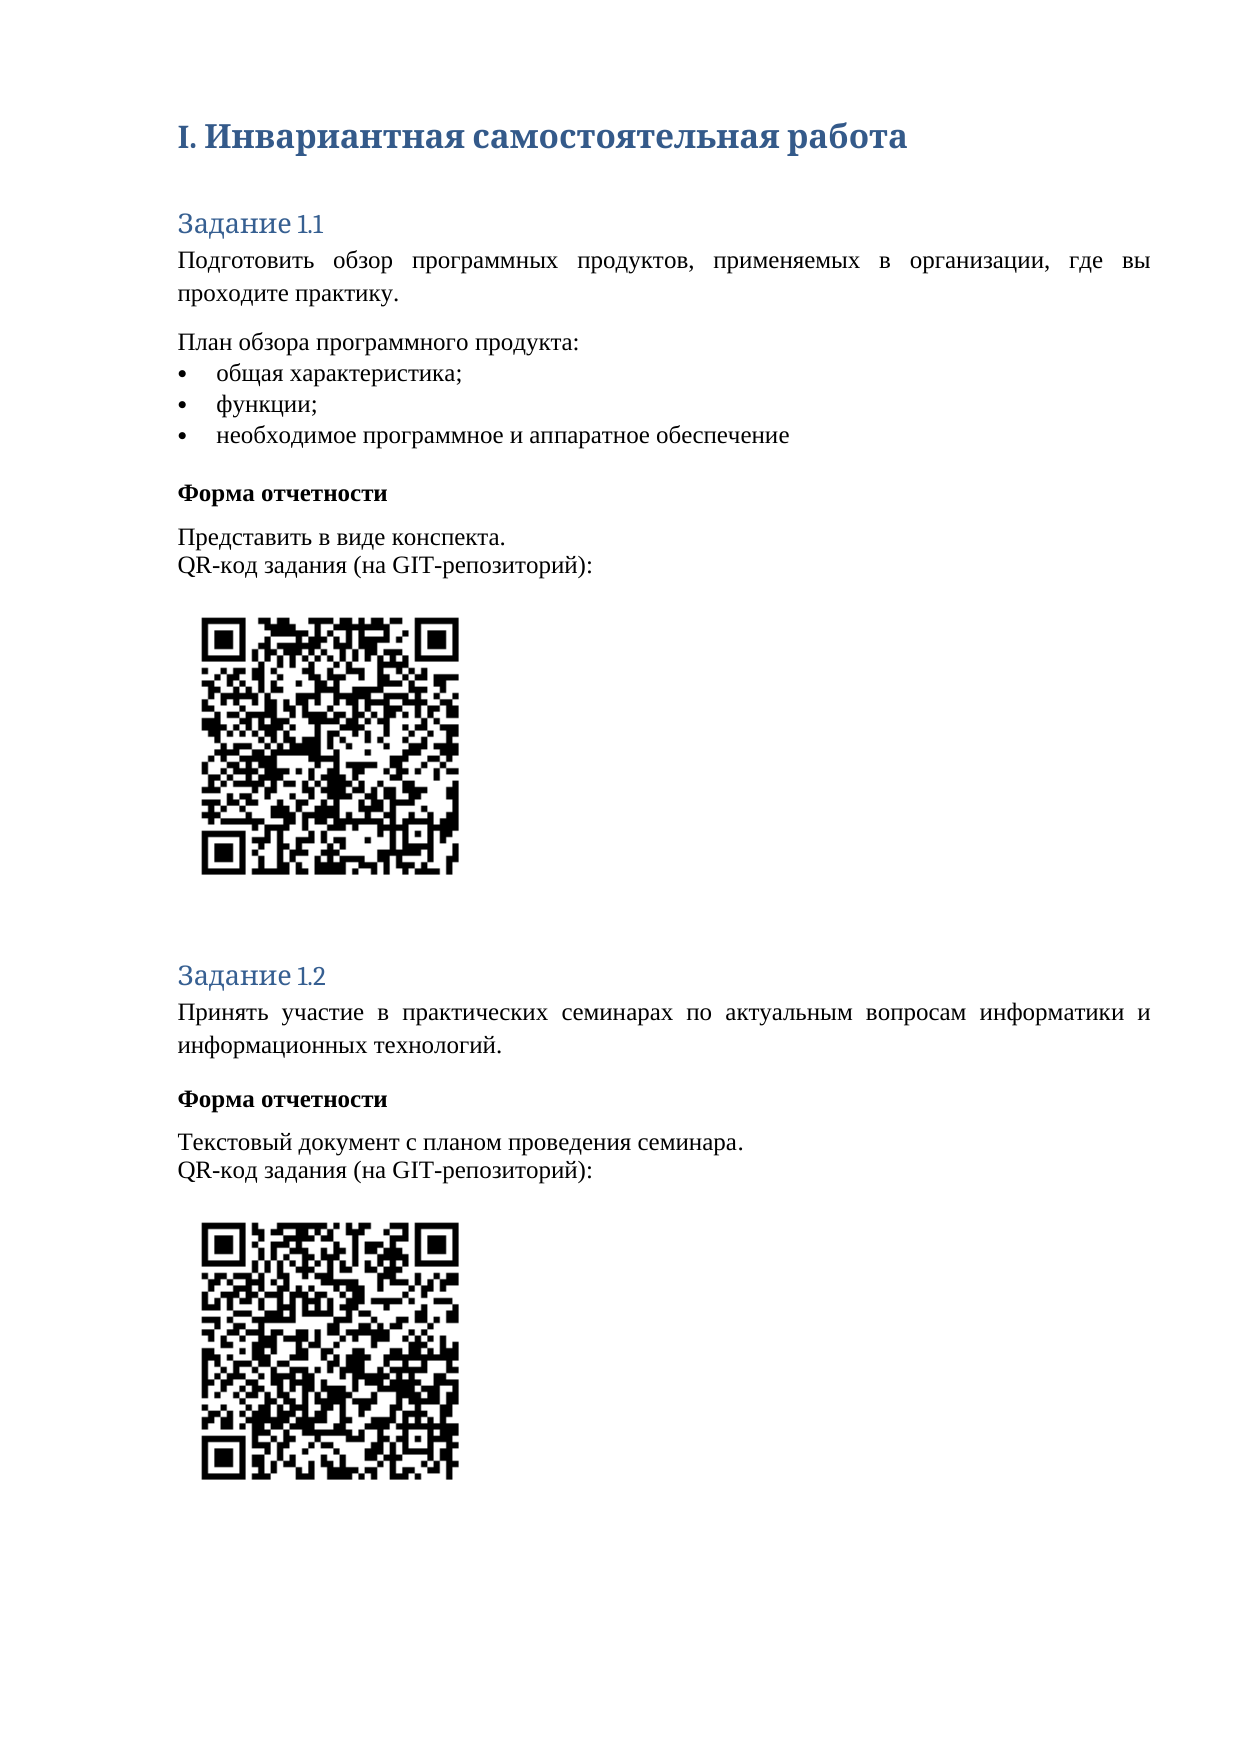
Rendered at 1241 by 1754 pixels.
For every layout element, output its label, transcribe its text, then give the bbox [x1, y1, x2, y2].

list общая характеристика; [179, 356, 1152, 387]
text Подготовить обзор программных продуктов, применяемых в организации, где вы проходите практику. [177, 245, 1152, 307]
text Представить в виде конспекта. [177, 522, 1152, 550]
subtitle Задание 1.1 [177, 209, 1152, 241]
text Текстовый документ с планом проведения семинара. [177, 1127, 1152, 1156]
text Принять участие в практических семинарах по актуальным вопросам информатики и информационных технологий. [177, 997, 1152, 1058]
text Форма отчетности [177, 1084, 1152, 1112]
text QR-код задания (на GIT-репозиторий): [177, 550, 1152, 579]
text План обзора программного продукта: [177, 327, 1152, 356]
subtitle I. Инвариантная самостоятельная работа [177, 118, 1152, 156]
text QR-код задания (на GIT-репозиторий): [177, 1156, 1152, 1184]
subtitle Задание 1.2 [177, 961, 1152, 992]
list функции; [179, 387, 1152, 418]
picture [177, 593, 484, 900]
picture [177, 1198, 484, 1505]
list необходимое программное и аппаратное обеспечение [179, 418, 1152, 449]
text Форма отчетности [177, 478, 1152, 507]
